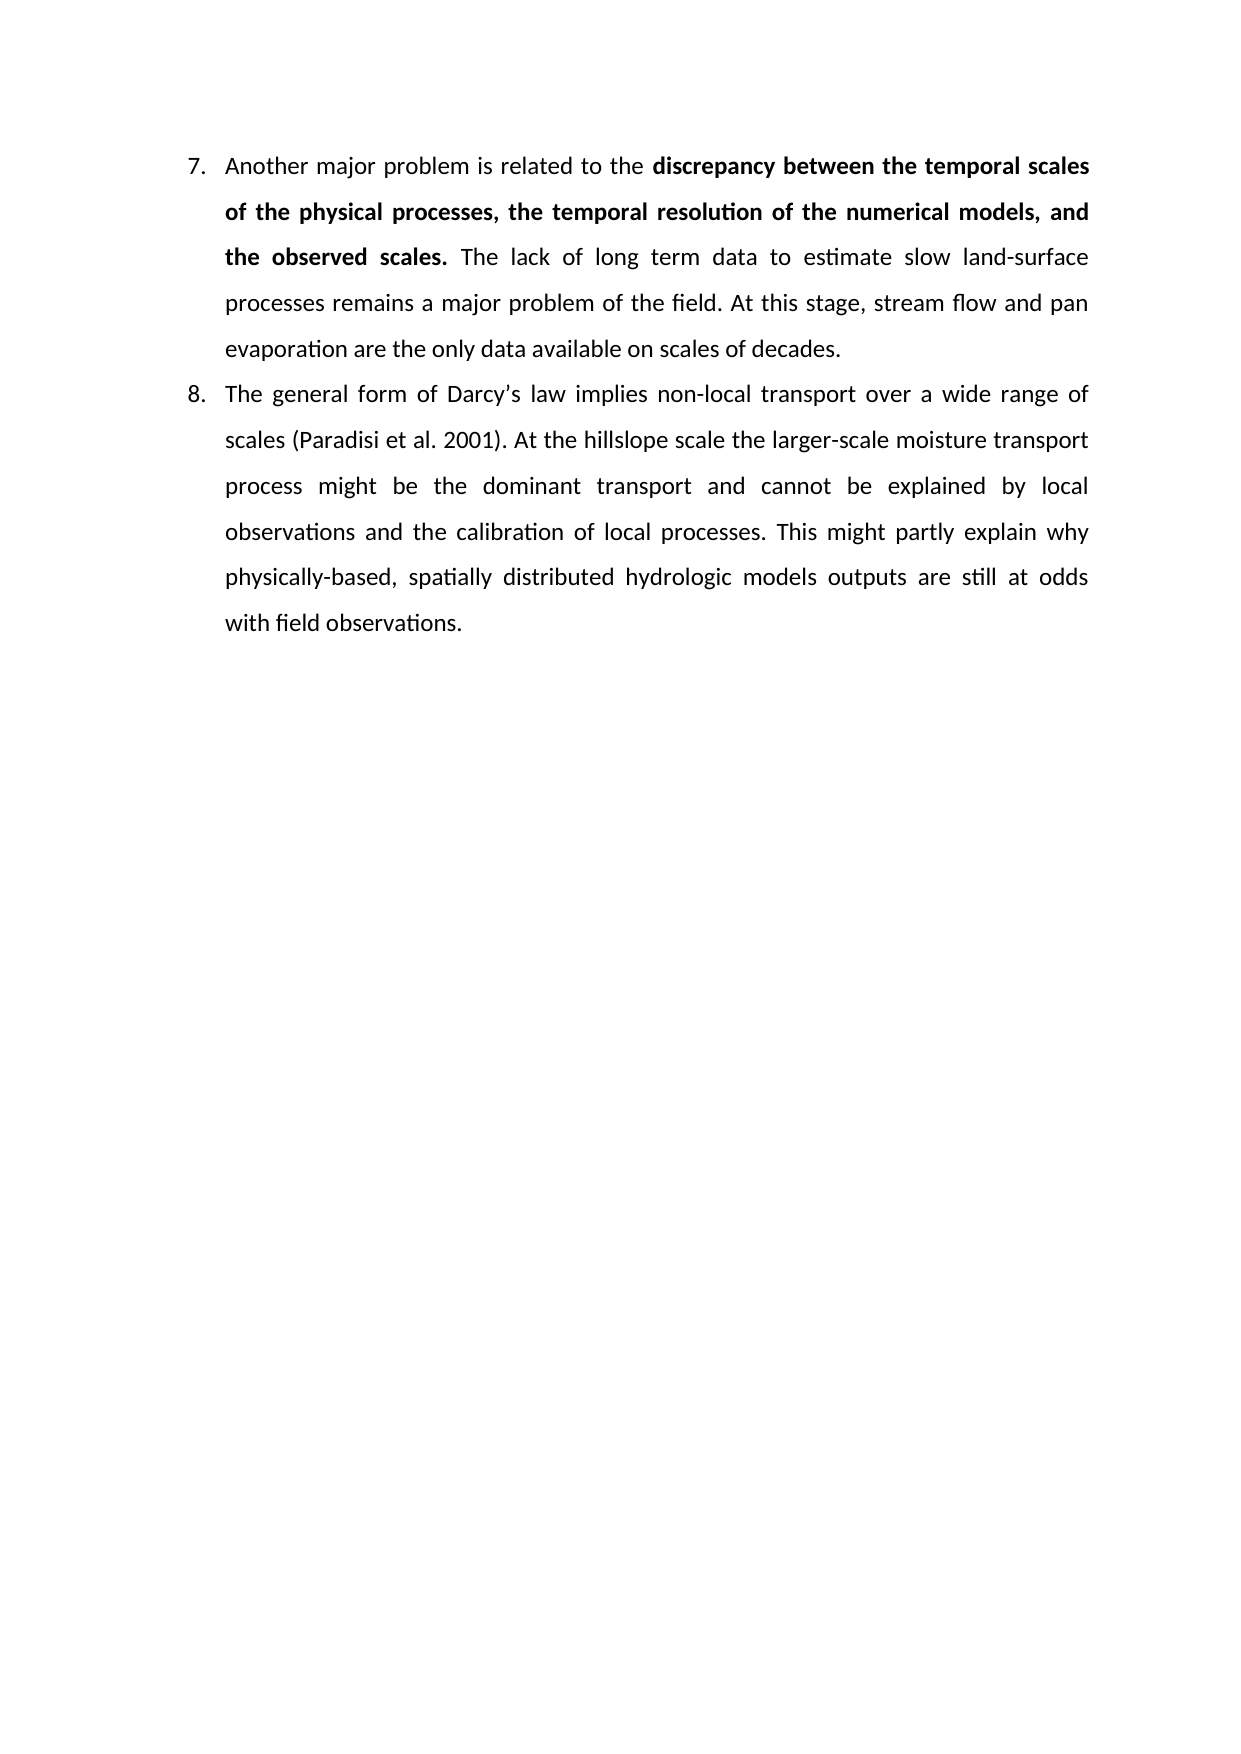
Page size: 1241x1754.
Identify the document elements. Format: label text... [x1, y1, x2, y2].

list Another major problem is related to the discrepancy between the temporal scales of the physical processes, the temporal resolution of the numerical models, and the observed scales. The lack of long term data to estimate slow land-surface processes remains a major problem of the field. At this stage, stream flow and pan evaporation are the only data available on scales of decades. [187, 150, 1090, 363]
list The general form of Darcy’s law implies non-local transport over a wide range of scales (Paradisi et al. 2001). At the hillslope scale the larger-scale moisture transport process might be the dominant transport and cannot be explained by local observations and the calibration of local processes. This might partly explain why physically-based, spatially distributed hydrologic models outputs are still at odds with field observations. [187, 379, 1090, 638]
